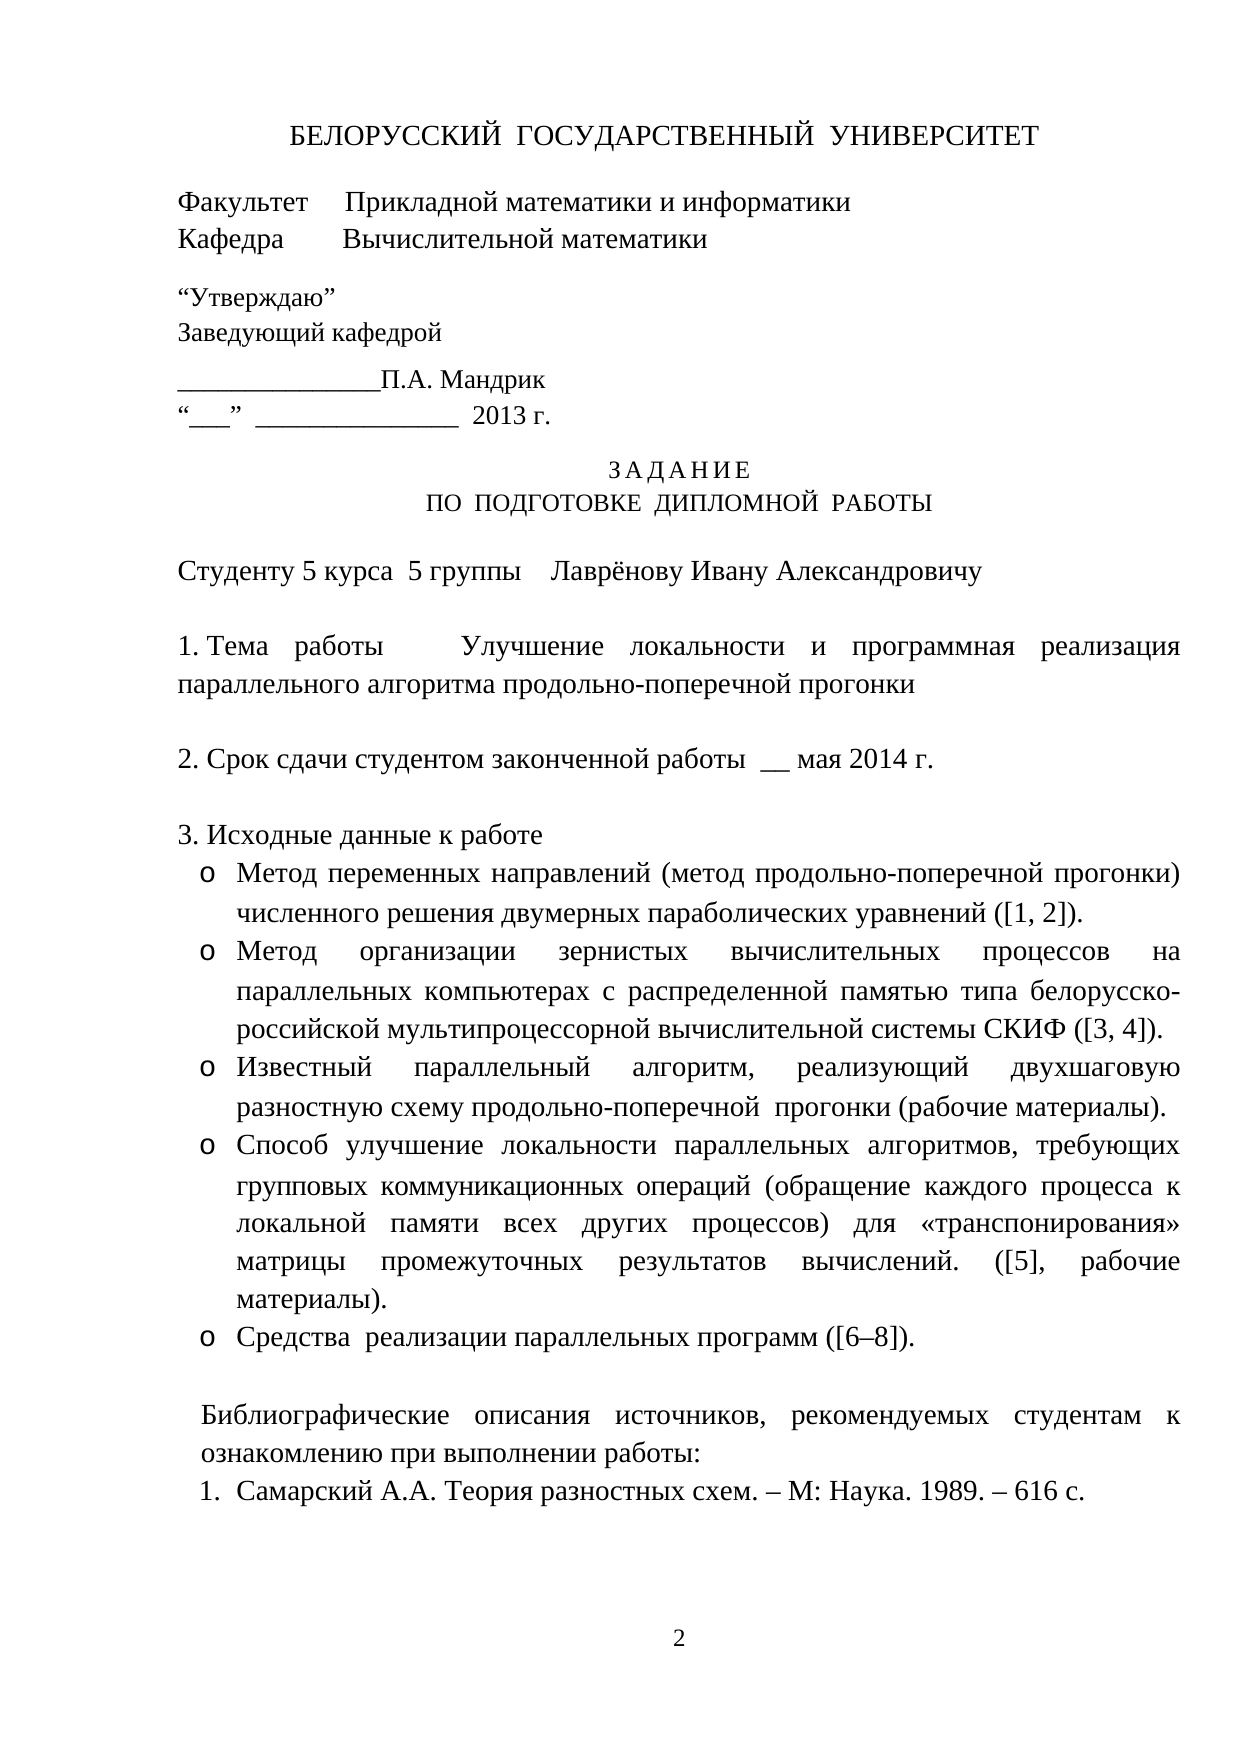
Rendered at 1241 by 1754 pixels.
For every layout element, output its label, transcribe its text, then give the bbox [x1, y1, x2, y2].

text Белорусский государственный университет [148, 118, 1181, 152]
text “___” _______________ 2013 г. [177, 399, 1181, 430]
text ПО ПОДГОТОВКЕ ДИПЛОМНОЙ РАБОТЫ [177, 488, 1181, 549]
list Способ улучшение локальности параллельных алгоритмов, требующих групповых коммуникационных операций (обращение каждого процесса к локальной памяти всех других процессов) для «транспонирования» матрицы промежуточных результатов вычислений. ([5], рабочие материалы). [199, 1127, 1181, 1314]
text ЗАДАНИЕ [177, 455, 1181, 484]
text Студенту 5 курса 5 группы Лаврёнову Ивану Александровичу [177, 553, 1181, 586]
text _______________П.А. Мандрик [177, 364, 1181, 395]
list Известный параллельный алгоритм, реализующий двухшаговую разностную схему продольно-поперечной прогонки (рабочие материалы). [199, 1049, 1181, 1123]
list Самарский А.А. Теория разностных схем. – М: Наука. 1989. – 616 c. [199, 1473, 1181, 1506]
text 2. Срок сдачи студентом законченной работы __ мая 2014 г. [177, 742, 1181, 775]
text 3. Исходные данные к работе [177, 817, 1181, 851]
list Метод организации зернистых вычислительных процессов на параллельных компьютерах с распределенной памятью типа белорусско-российской мультипроцессорной вычислительной системы СКИФ ([3, 4]). [199, 933, 1181, 1045]
text “Утверждаю” [177, 281, 1181, 312]
text Кафедра Вычислительной математики [177, 222, 1181, 255]
list Метод переменных направлений (метод продольно-поперечной прогонки) численного решения двумерных параболических уравнений ([1, 2]). [199, 855, 1181, 929]
list Средства реализации параллельных программ ([6–8]). [199, 1319, 1181, 1355]
text Факультет Прикладной математики и информатики [177, 184, 1181, 217]
text Библиографические описания источников, рекомендуемых студентам к ознакомлению при выполнении работы: [201, 1397, 1181, 1469]
text Заведующий кафедрой [177, 316, 1181, 347]
text 1. Тема работы Улучшение локальности и программная реализация параллельного алгоритма продольно-поперечной прогонки [177, 628, 1181, 699]
